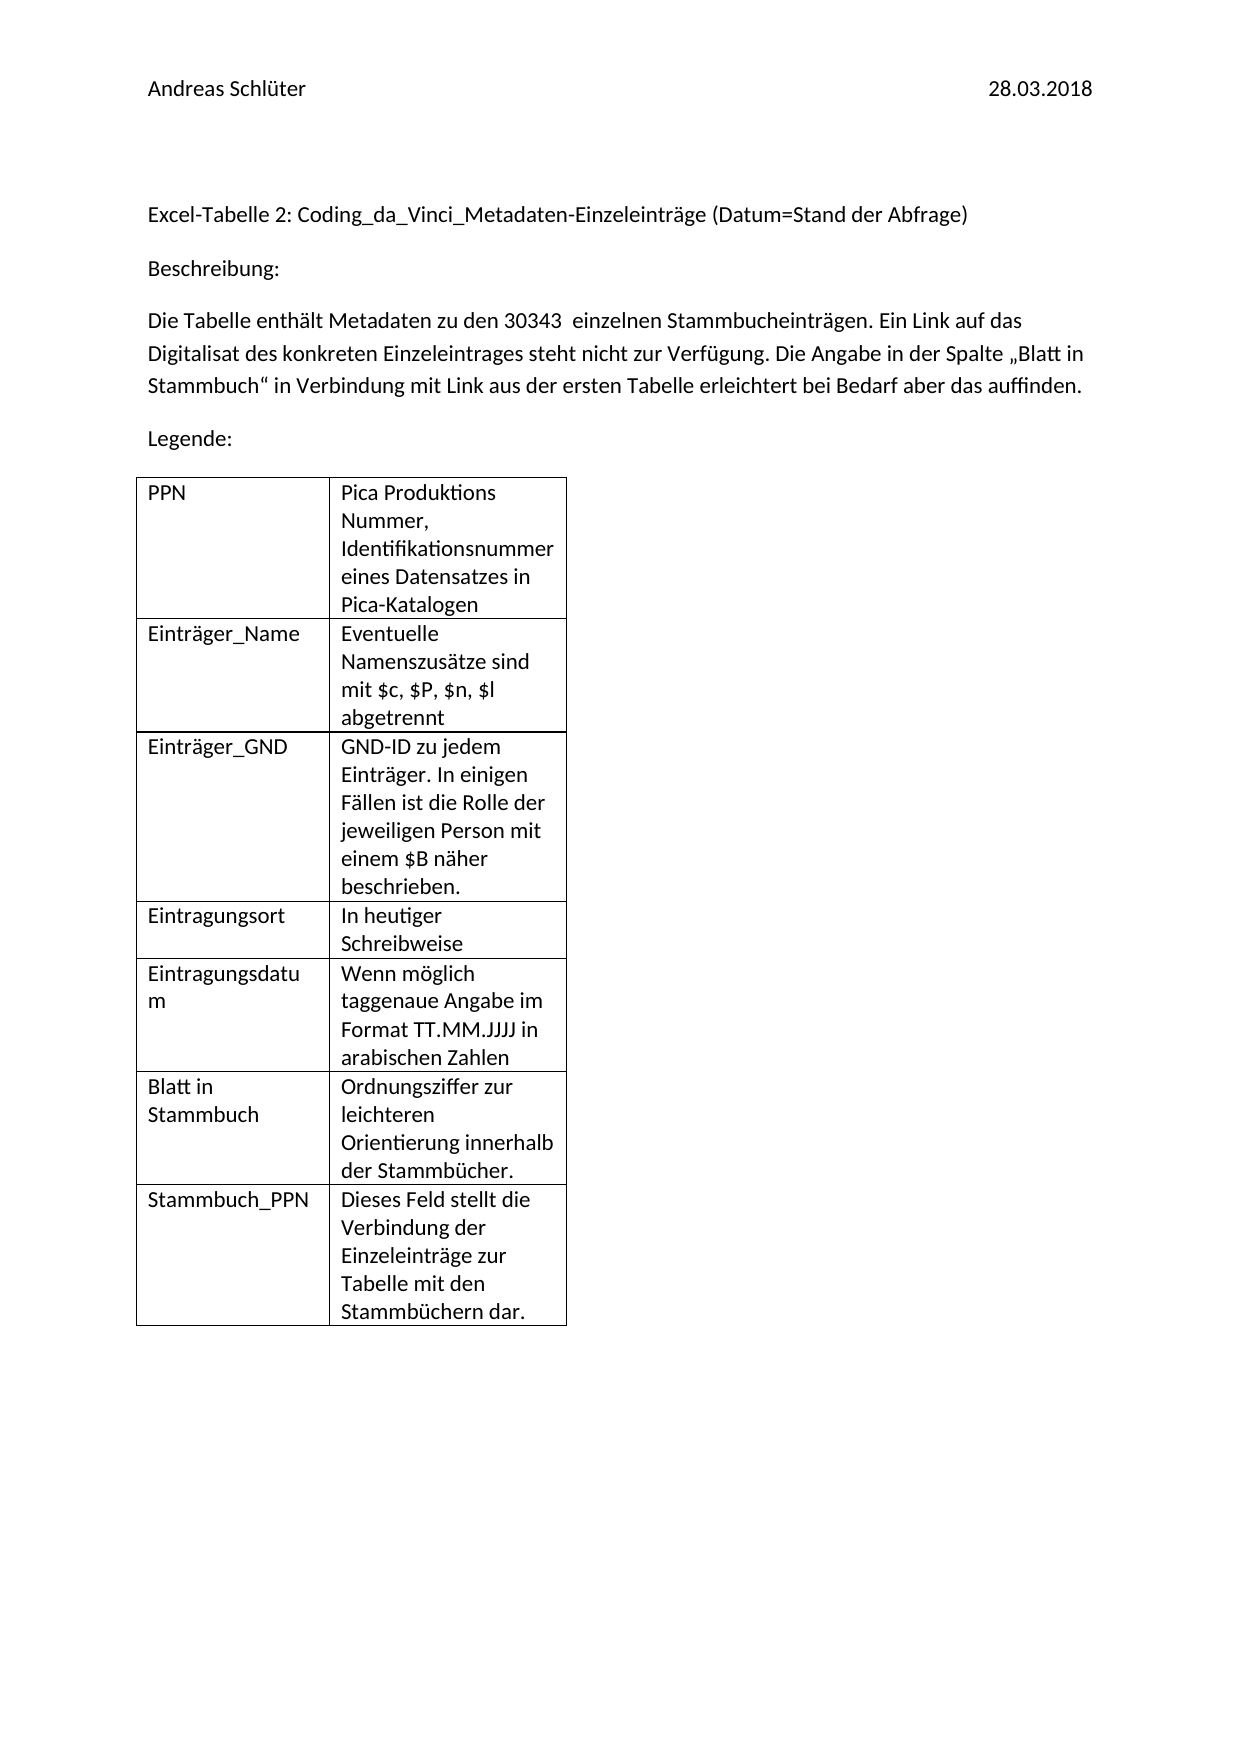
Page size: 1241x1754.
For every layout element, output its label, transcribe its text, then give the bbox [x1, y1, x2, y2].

table_cell Wenn möglich taggenaue Angabe im Format TT.MM.JJJJ in arabischen Zahlen [330, 959, 566, 1071]
table_cell GND-ID zu jedem Einträger. In einigen Fällen ist die Rolle der jeweiligen Person mit einem $B näher beschrieben. [330, 733, 566, 901]
table_cell Blatt in Stammbuch [137, 1072, 329, 1184]
table_cell Dieses Feld stellt die Verbindung der Einzeleinträge zur Tabelle mit den Stammbüchern dar. [330, 1185, 566, 1325]
table_cell Ordnungsziffer zur leichteren Orientierung innerhalb der Stammbücher. [330, 1072, 566, 1184]
table_cell Stammbuch_PPN [137, 1185, 329, 1325]
text Beschreibung: [148, 254, 1093, 282]
table_cell Eventuelle Namenszusätze sind mit $c, $P, $n, $l abgetrennt [330, 619, 566, 731]
table_cell Einträger_Name [137, 619, 329, 731]
table_header PPN [137, 478, 329, 618]
text Excel-Tabelle 2: Coding_da_Vinci_Metadaten-Einzeleinträge (Datum=Stand der Abfrage) [148, 201, 1093, 229]
table_cell Eintragungsort [137, 902, 329, 958]
text Die Tabelle enthält Metadaten zu den 30343 einzelnen Stammbucheinträgen. Ein Link auf das Digitalisat des konkreten Einzeleintrages steht nicht zur Verfügung. Die Angabe in der Spalte „Blatt in Stammbuch“ in Verbindung mit Link aus der ersten Tabelle erleichtert bei Bedarf aber das auffinden. [148, 307, 1093, 399]
table_cell Einträger_GND [137, 733, 329, 901]
table_header Pica Produktions Nummer, Identifikationsnummer eines Datensatzes in Pica-Katalogen [330, 478, 566, 618]
text Legende: [148, 424, 1093, 452]
table_cell In heutiger Schreibweise [330, 902, 566, 958]
table_cell Eintragungsdatum [137, 959, 329, 1071]
